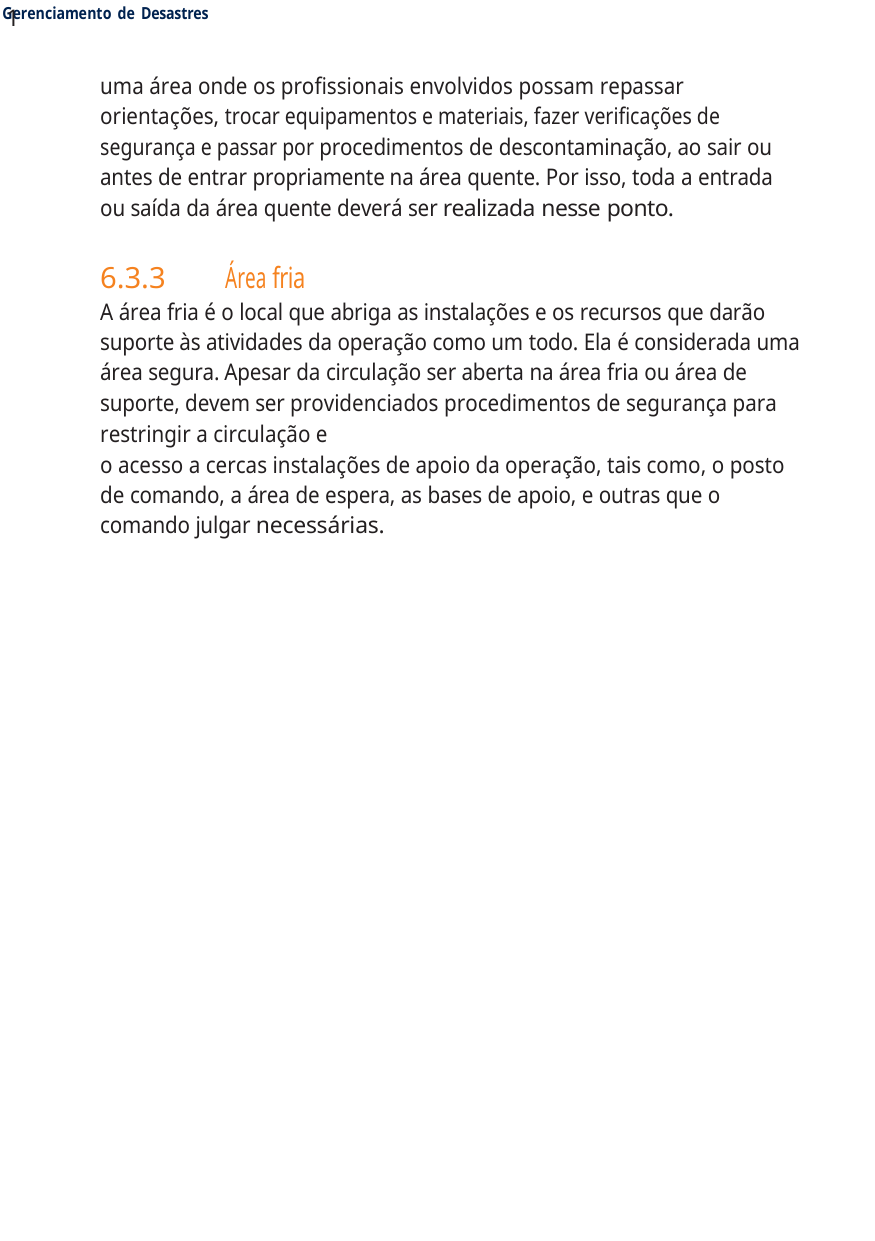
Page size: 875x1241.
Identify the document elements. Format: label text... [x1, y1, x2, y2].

subtitle Área fria [100, 263, 874, 296]
text o acesso a cercas instalações de apoio da operação, tais como, o posto de comando, a área de espera, as bases de apoio, e outras que o comando julgar necessárias. [100, 449, 797, 541]
text A área fria é o local que abriga as instalações e os recursos que darão suporte às atividades da operação como um todo. Ela é considerada uma área segura. Apesar da circulação ser aberta na área fria ou área de suporte, devem ser providenciados procedimentos de segurança para restringir a circulação e [100, 296, 803, 449]
text uma área onde os profissionais envolvidos possam repassar orientações, trocar equipamentos e materiais, fazer verificações de segurança e passar por procedimentos de descontaminação, ao sair ou antes de entrar propriamente na área quente. Por isso, toda a entrada ou saída da área quente deverá ser realizada nesse ponto. [100, 70, 803, 223]
